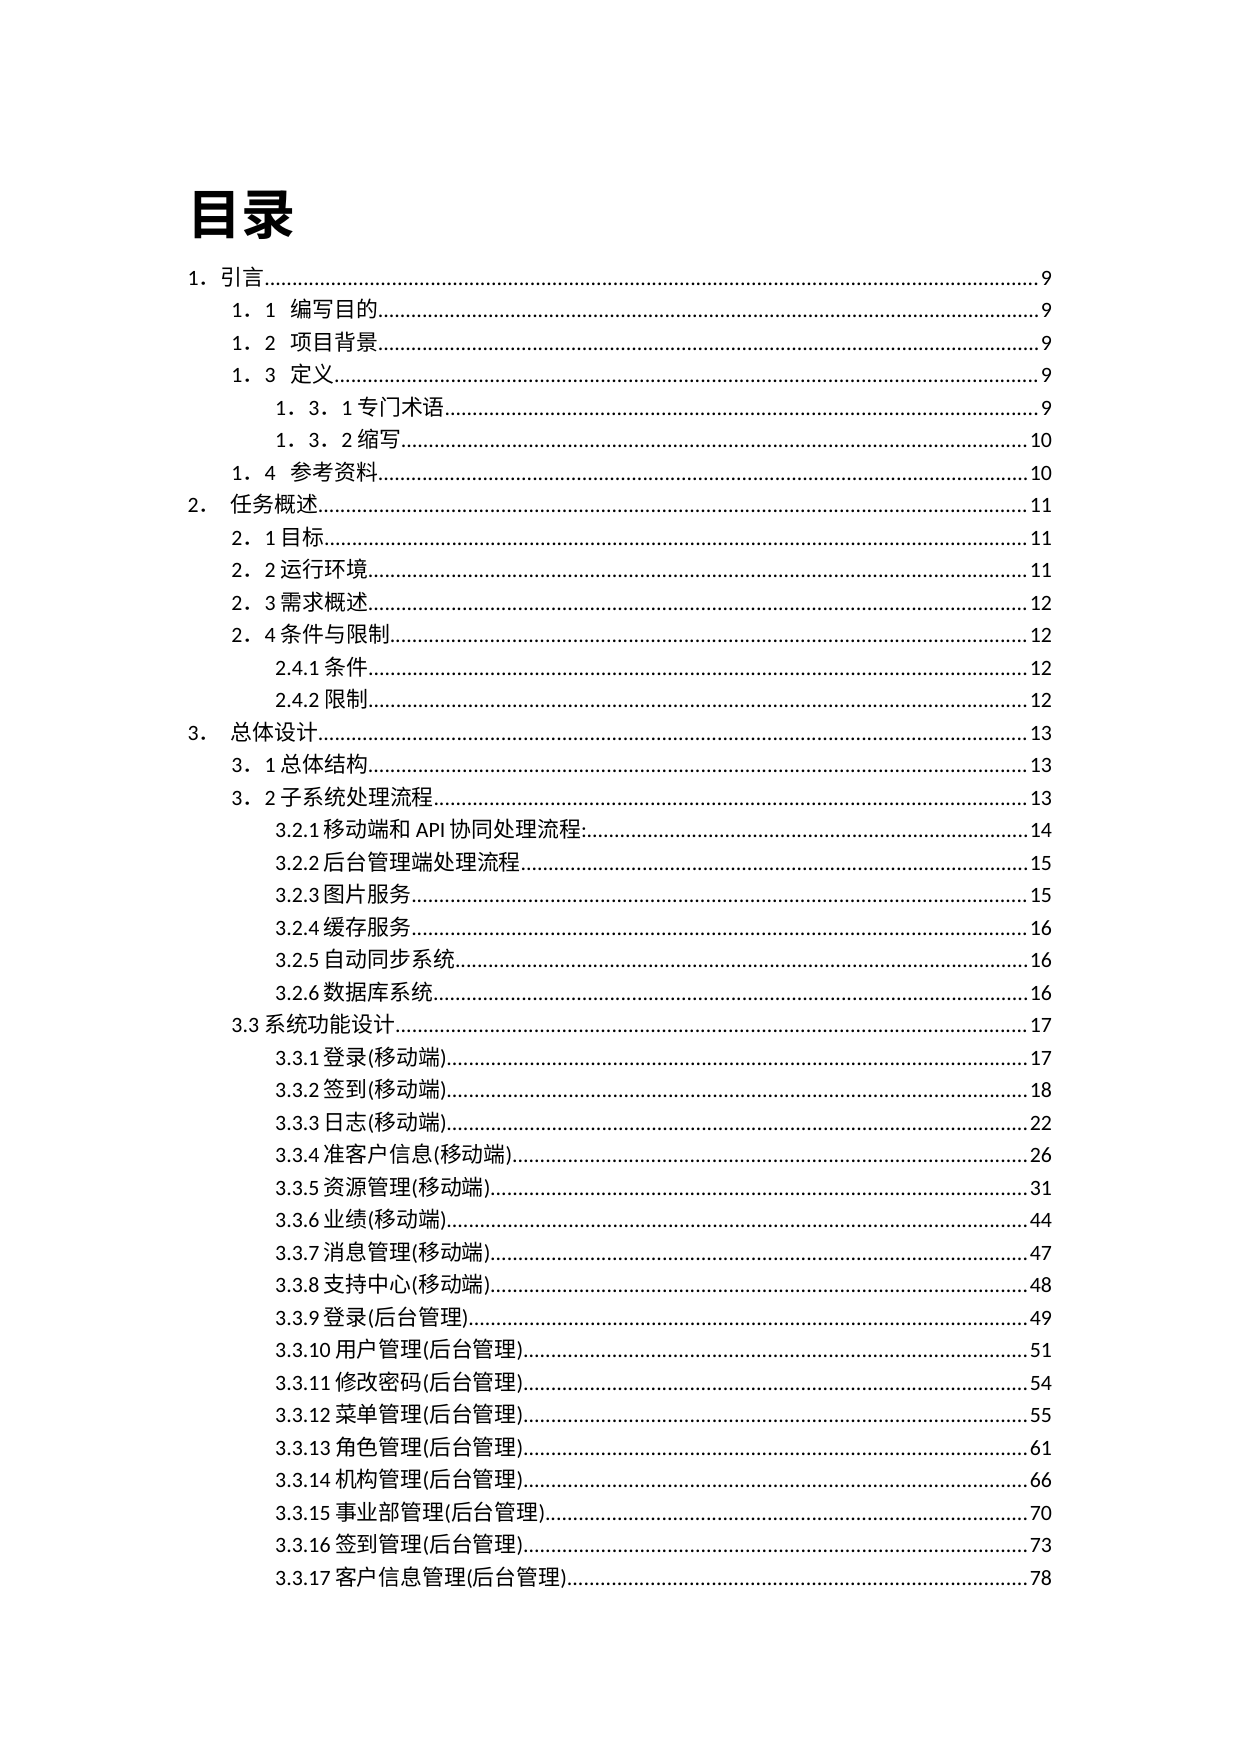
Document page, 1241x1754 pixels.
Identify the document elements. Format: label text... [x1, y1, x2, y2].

text 2．1 目标 11 [231, 519, 1053, 552]
text 3.3.3日志(移动端) 22 [275, 1104, 1053, 1137]
text 3.3.16签到管理(后台管理) 73 [275, 1527, 1053, 1559]
text 3.3.12菜单管理(后台管理) 55 [275, 1397, 1053, 1429]
text 3． 总体设计 13 [187, 714, 1053, 747]
text 3．1 总体结构 13 [231, 747, 1053, 779]
text 3.3.15事业部管理(后台管理) 70 [275, 1494, 1053, 1527]
text 3.3 系统功能设计 17 [231, 1007, 1053, 1039]
text 2． 任务概述 11 [187, 487, 1053, 519]
text 2.4.2 限制 12 [275, 682, 1053, 714]
text 3.3.11修改密码(后台管理) 54 [275, 1364, 1053, 1397]
text 1．2 项目背景 9 [231, 324, 1053, 357]
text 2.4.1 条件 12 [275, 649, 1053, 682]
text 1．1 编写目的 9 [231, 292, 1053, 324]
text 3.3.2签到(移动端) 18 [275, 1072, 1053, 1104]
text 2．4 条件与限制 12 [231, 617, 1053, 649]
text 2．3 需求概述 12 [231, 584, 1053, 617]
text 3.2.6数据库系统 16 [275, 974, 1053, 1007]
text 3.3.8支持中心(移动端) 48 [275, 1267, 1053, 1299]
text 1．3 定义 9 [231, 357, 1053, 389]
text 3.2.2后台管理端处理流程 15 [275, 844, 1053, 877]
text 1．3．2 缩写 10 [275, 422, 1053, 454]
text 3.3.4准客户信息(移动端) 26 [275, 1137, 1053, 1169]
text 目录 [187, 162, 1053, 259]
text 3．2 子系统处理流程 13 [231, 779, 1053, 812]
text 3.3.10用户管理(后台管理) 51 [275, 1332, 1053, 1364]
text 3.2.4缓存服务 16 [275, 909, 1053, 942]
text 3.3.13角色管理(后台管理) 61 [275, 1429, 1053, 1462]
text 3.3.17客户信息管理(后台管理) 78 [275, 1559, 1053, 1592]
text 3.3.9登录(后台管理) 49 [275, 1299, 1053, 1332]
text 3.2.1移动端和API协同处理流程: 14 [275, 812, 1053, 844]
text 3.3.1登录(移动端) 17 [275, 1039, 1053, 1072]
text 1．引言 9 [187, 259, 1053, 292]
text 3.2.5自动同步系统 16 [275, 942, 1053, 974]
text 3.3.14机构管理(后台管理) 66 [275, 1462, 1053, 1494]
text 3.3.5资源管理(移动端) 31 [275, 1169, 1053, 1202]
text 3.3.6业绩(移动端) 44 [275, 1202, 1053, 1234]
text 1．3．1 专门术语 9 [275, 389, 1053, 422]
text 3.2.3图片服务 15 [275, 877, 1053, 909]
text 3.3.7消息管理(移动端) 47 [275, 1234, 1053, 1267]
text 1．4 参考资料 10 [231, 454, 1053, 487]
text 2．2 运行环境 11 [231, 552, 1053, 584]
